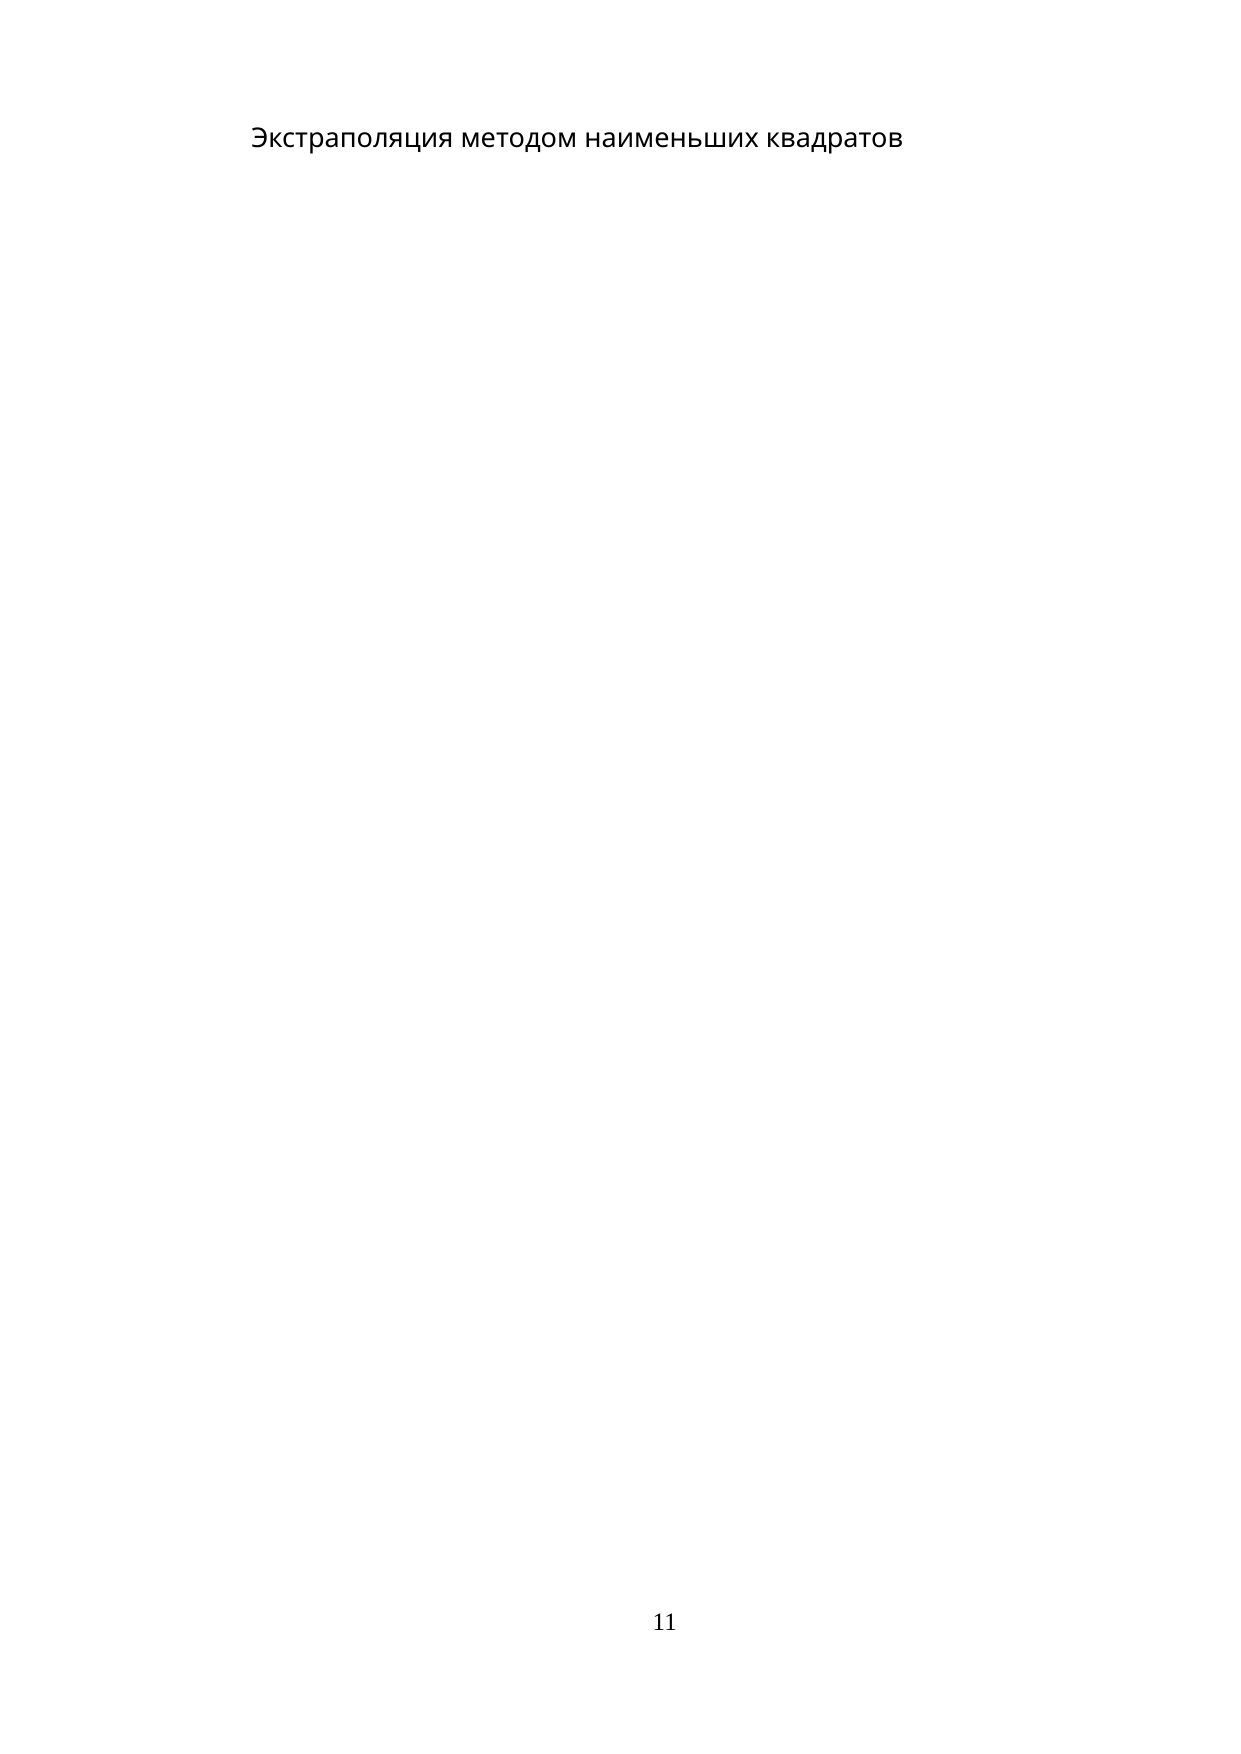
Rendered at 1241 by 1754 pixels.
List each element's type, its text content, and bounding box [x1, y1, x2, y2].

subtitle Экстраполяция методом наименьших квадратов [177, 118, 1152, 155]
